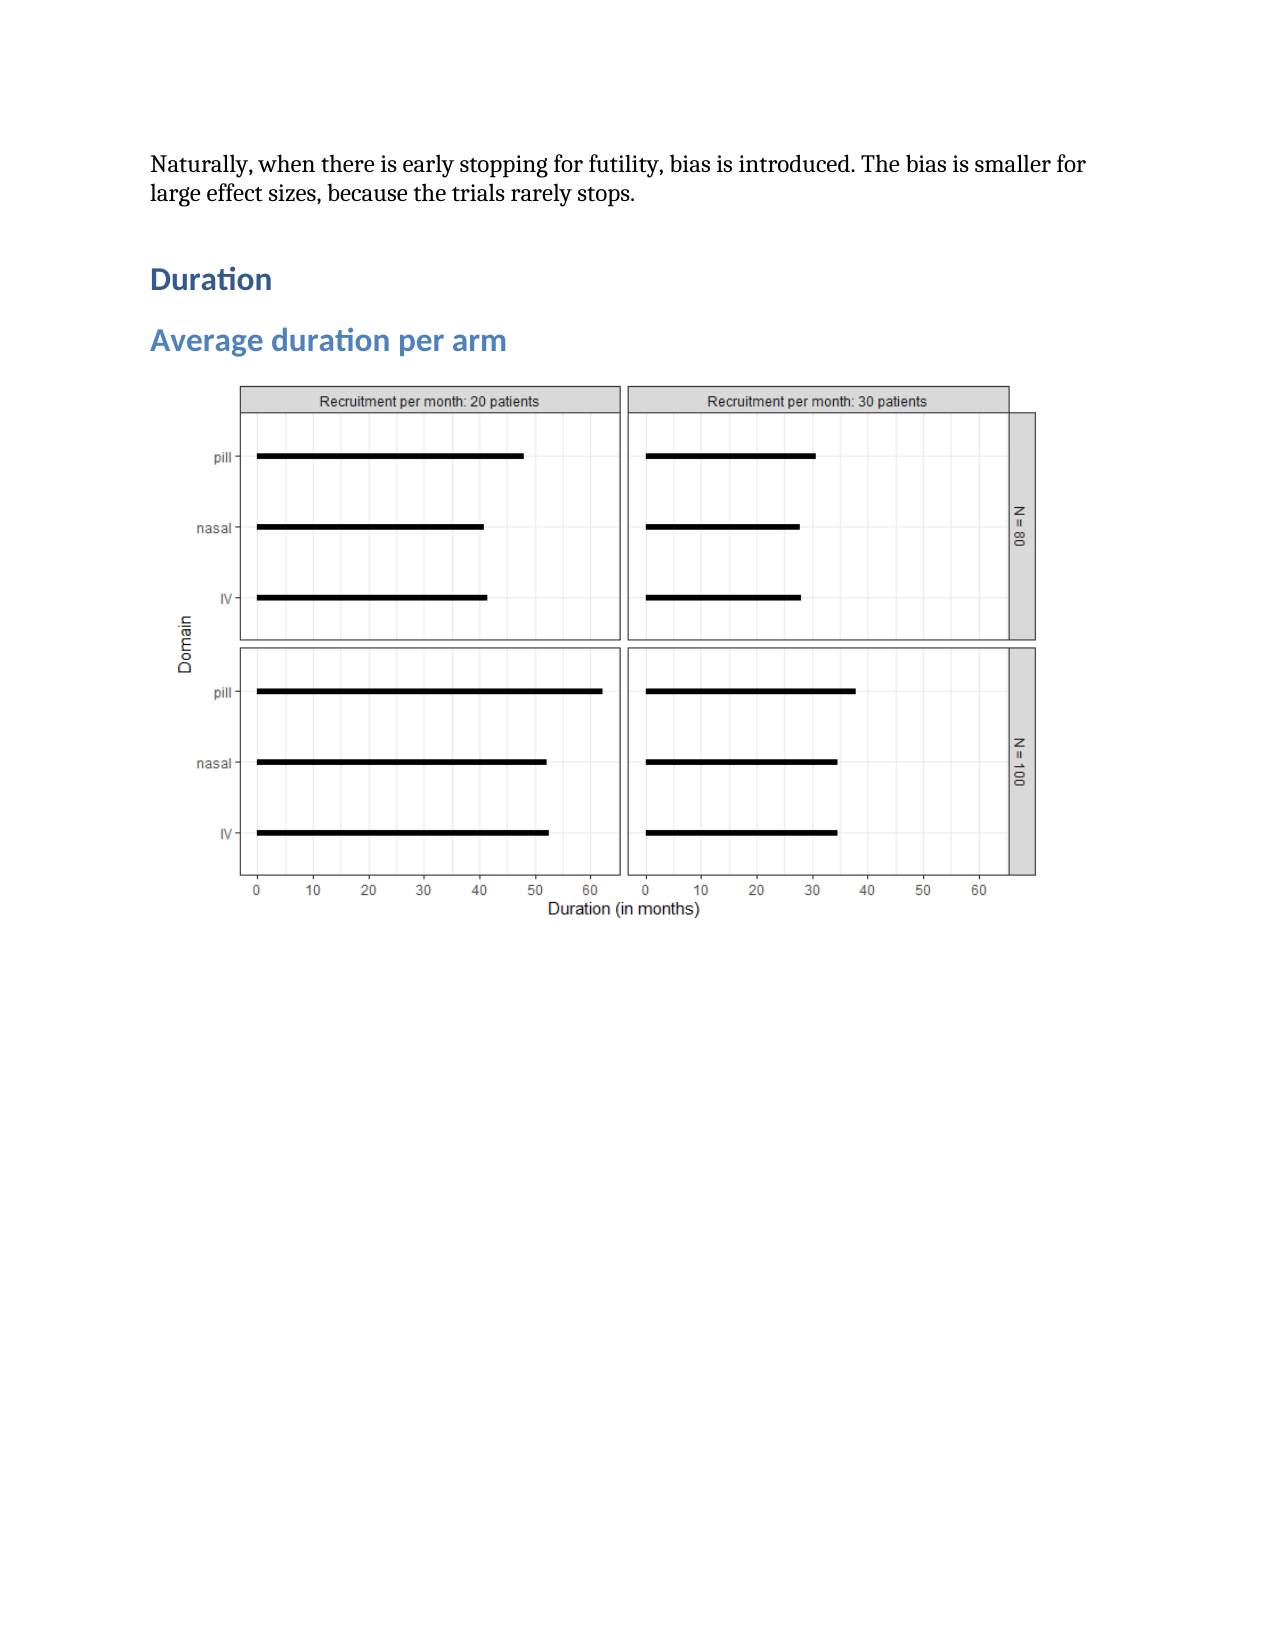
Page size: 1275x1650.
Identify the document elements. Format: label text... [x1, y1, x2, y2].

subtitle Duration [150, 257, 1125, 298]
subtitle Average duration per arm [150, 319, 1125, 360]
picture [168, 378, 1044, 926]
